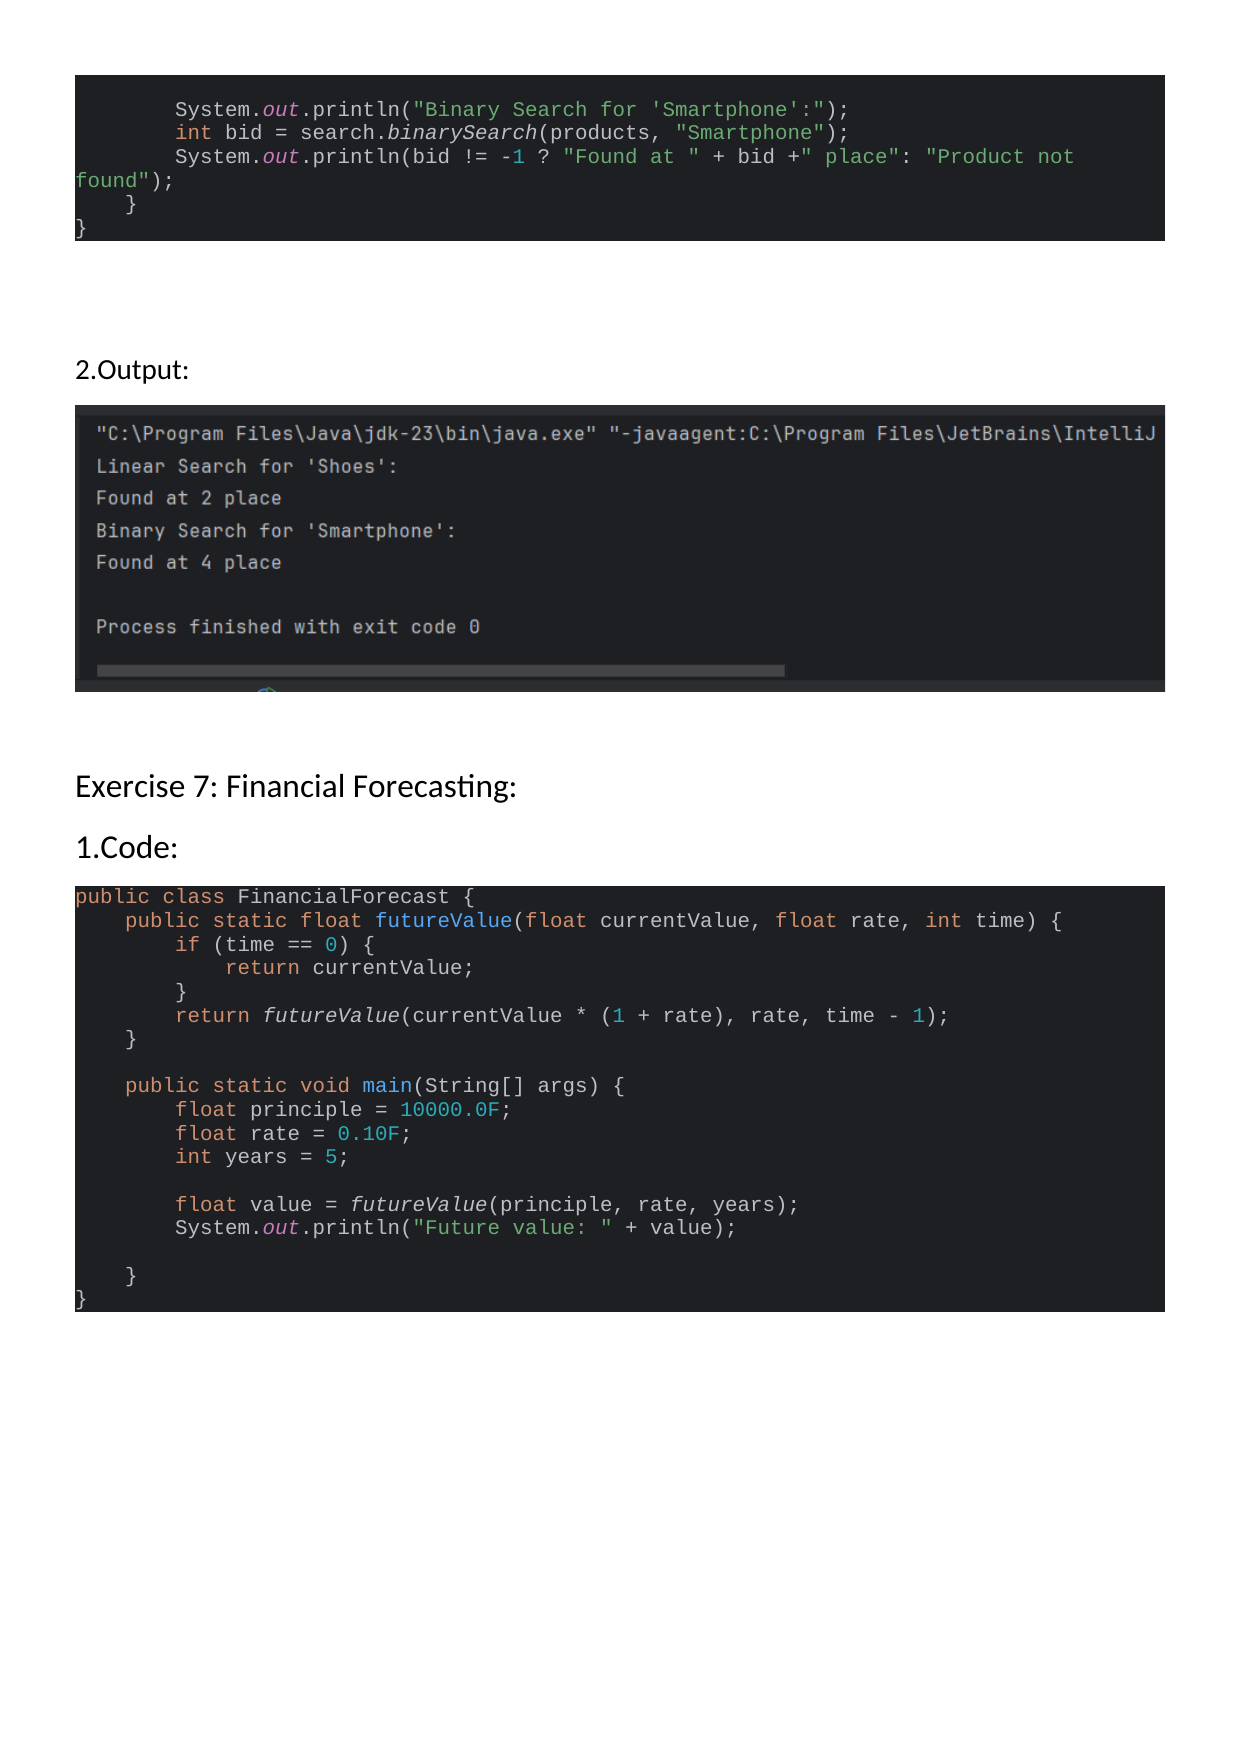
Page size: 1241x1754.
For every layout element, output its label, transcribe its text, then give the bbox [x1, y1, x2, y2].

text 1.Code: [75, 826, 1165, 866]
text Exercise 7: Financial Forecasting: [75, 765, 1165, 806]
text 2.Output: [75, 351, 1165, 386]
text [75, 75, 1165, 241]
text public class FinancialForecast { public static float futureValue(float currentValue, float rate, int time) { if (time == 0) { return currentValue; } return futureValue(currentValue * (1 + rate), rate, time - 1); } public static void main(String[] args) { float principle = 10000.0F; float rate = 0.10F; int years = 5; float value = futureValue(principle, rate, years); System.out.println("Future value: " + value); } } [75, 886, 1165, 1312]
picture [75, 405, 1166, 692]
